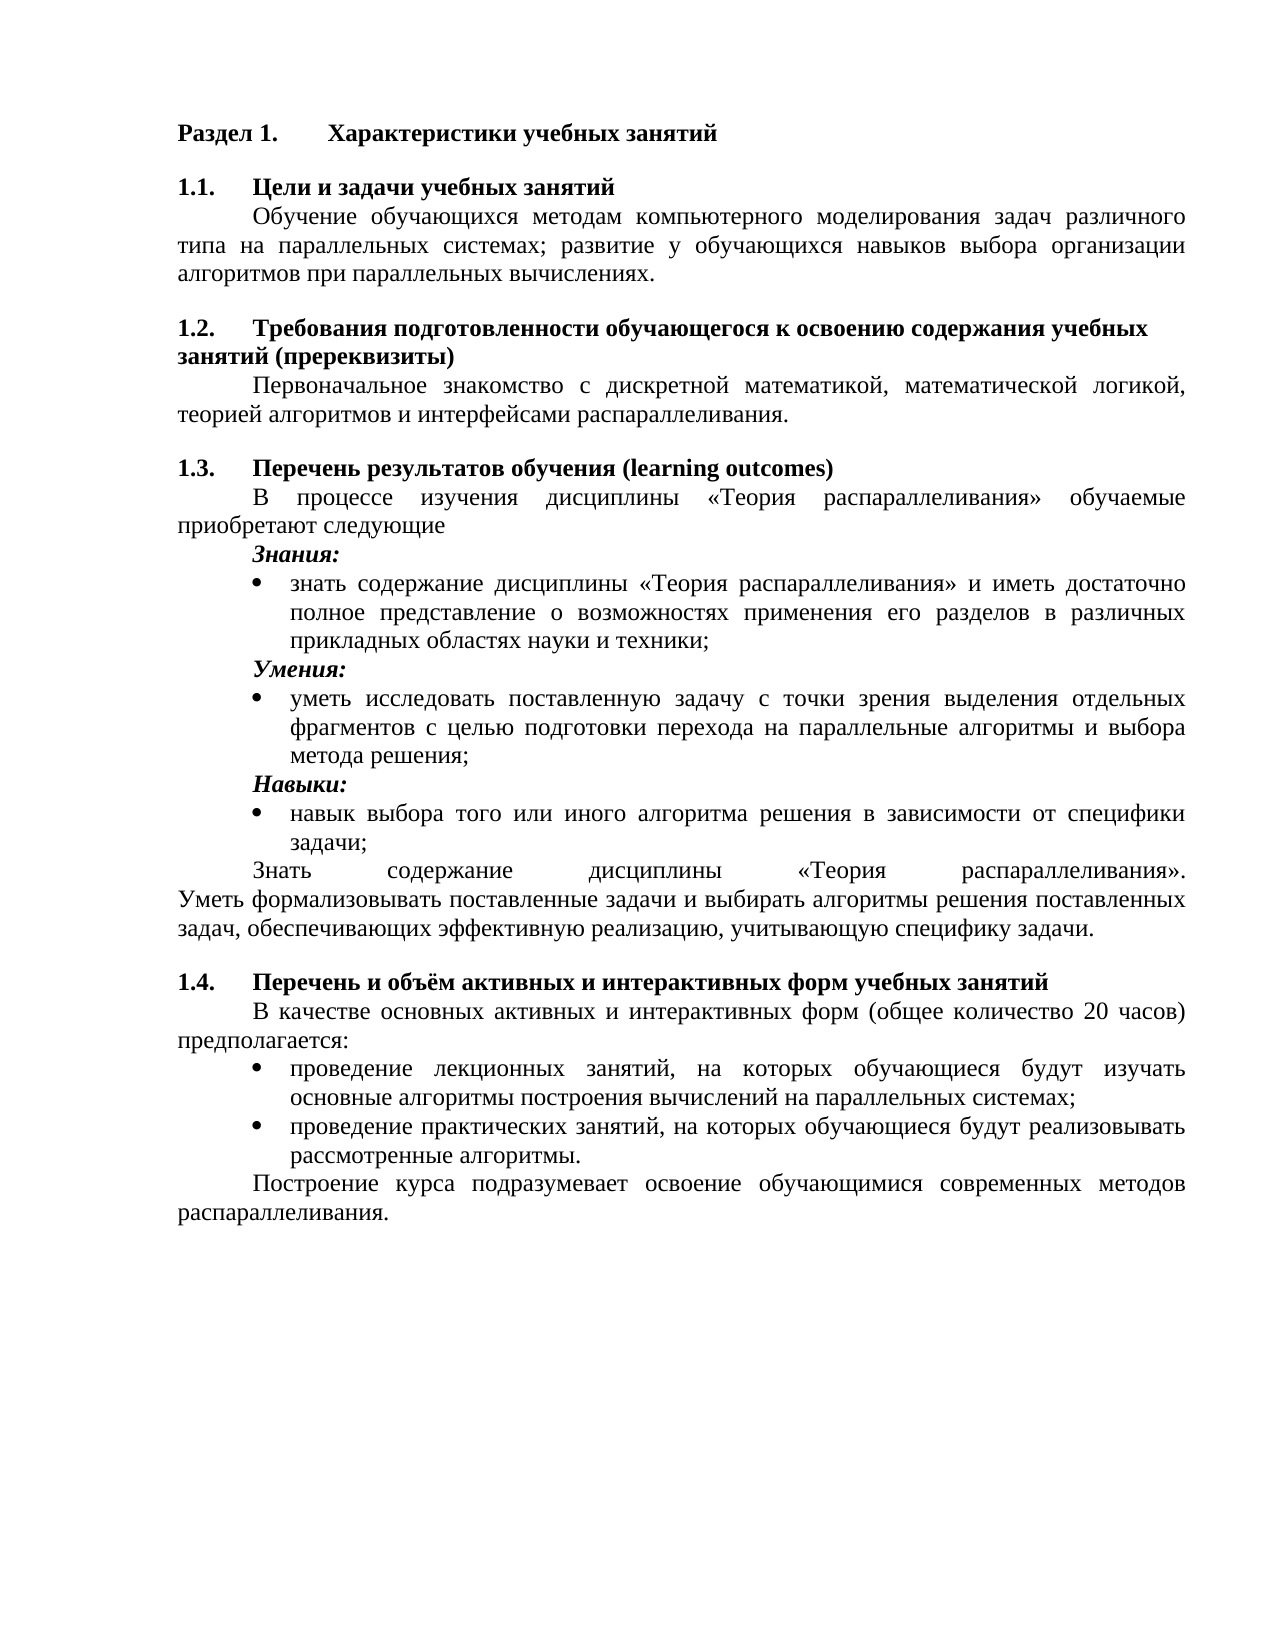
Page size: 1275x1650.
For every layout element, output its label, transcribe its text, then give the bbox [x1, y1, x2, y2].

text Обучение обучающихся методам компьютерного моделирования задач различного типа на параллельных системах; развитие у обучающихся навыков выбора организации алгоритмов при параллельных вычислениях. [177, 201, 1186, 287]
text 1.2. Требования подготовленности обучающегося к освоению содержания учебных занятий (пререквизиты) [177, 313, 1186, 370]
text 1.1. Цели и задачи учебных занятий [177, 172, 1186, 201]
list навык выбора того или иного алгоритма решения в зависимости от специфики задачи; [252, 798, 1186, 856]
list уметь исследовать поставленную задачу с точки зрения выделения отдельных фрагментов с целью подготовки перехода на параллельные алгоритмы и выбора метода решения; [252, 683, 1186, 769]
text В процессе изучения дисциплины «Теория распараллеливания» обучаемые приобретают следующие [177, 482, 1186, 539]
text 1.3. Перечень результатов обучения (learning outcomes) [177, 453, 1186, 482]
text Знать содержание дисциплины «Теория распараллеливания». Уметь формализовывать поставленные задачи и выбирать алгоритмы решения поставленных задач, обеспечивающих эффективную реализацию, учитывающую специфику задачи. [177, 856, 1186, 942]
text Умения: [177, 654, 1186, 683]
text Раздел 1. Характеристики учебных занятий [177, 118, 1186, 147]
text Первоначальное знакомство с дискретной математикой, математической логикой, теорией алгоритмов и интерфейсами распараллеливания. [177, 370, 1186, 428]
text Знания: [177, 539, 1186, 568]
list знать содержание дисциплины «Теория распараллеливания» и иметь достаточно полное представление о возможностях применения его разделов в различных прикладных областях науки и техники; [252, 568, 1186, 654]
text Построение курса подразумевает освоение обучающимися современных методов распараллеливания. [177, 1168, 1186, 1226]
text 1.4. Перечень и объём активных и интерактивных форм учебных занятий [177, 967, 1186, 996]
list проведение лекционных занятий, на которых обучающиеся будут изучать основные алгоритмы построения вычислений на параллельных системах; [252, 1053, 1186, 1111]
text Навыки: [177, 769, 1186, 798]
list проведение практических занятий, на которых обучающиеся будут реализовывать рассмотренные алгоритмы. [252, 1111, 1186, 1168]
text В качестве основных активных и интерактивных форм (общее количество 20 часов) предполагается: [177, 996, 1186, 1053]
